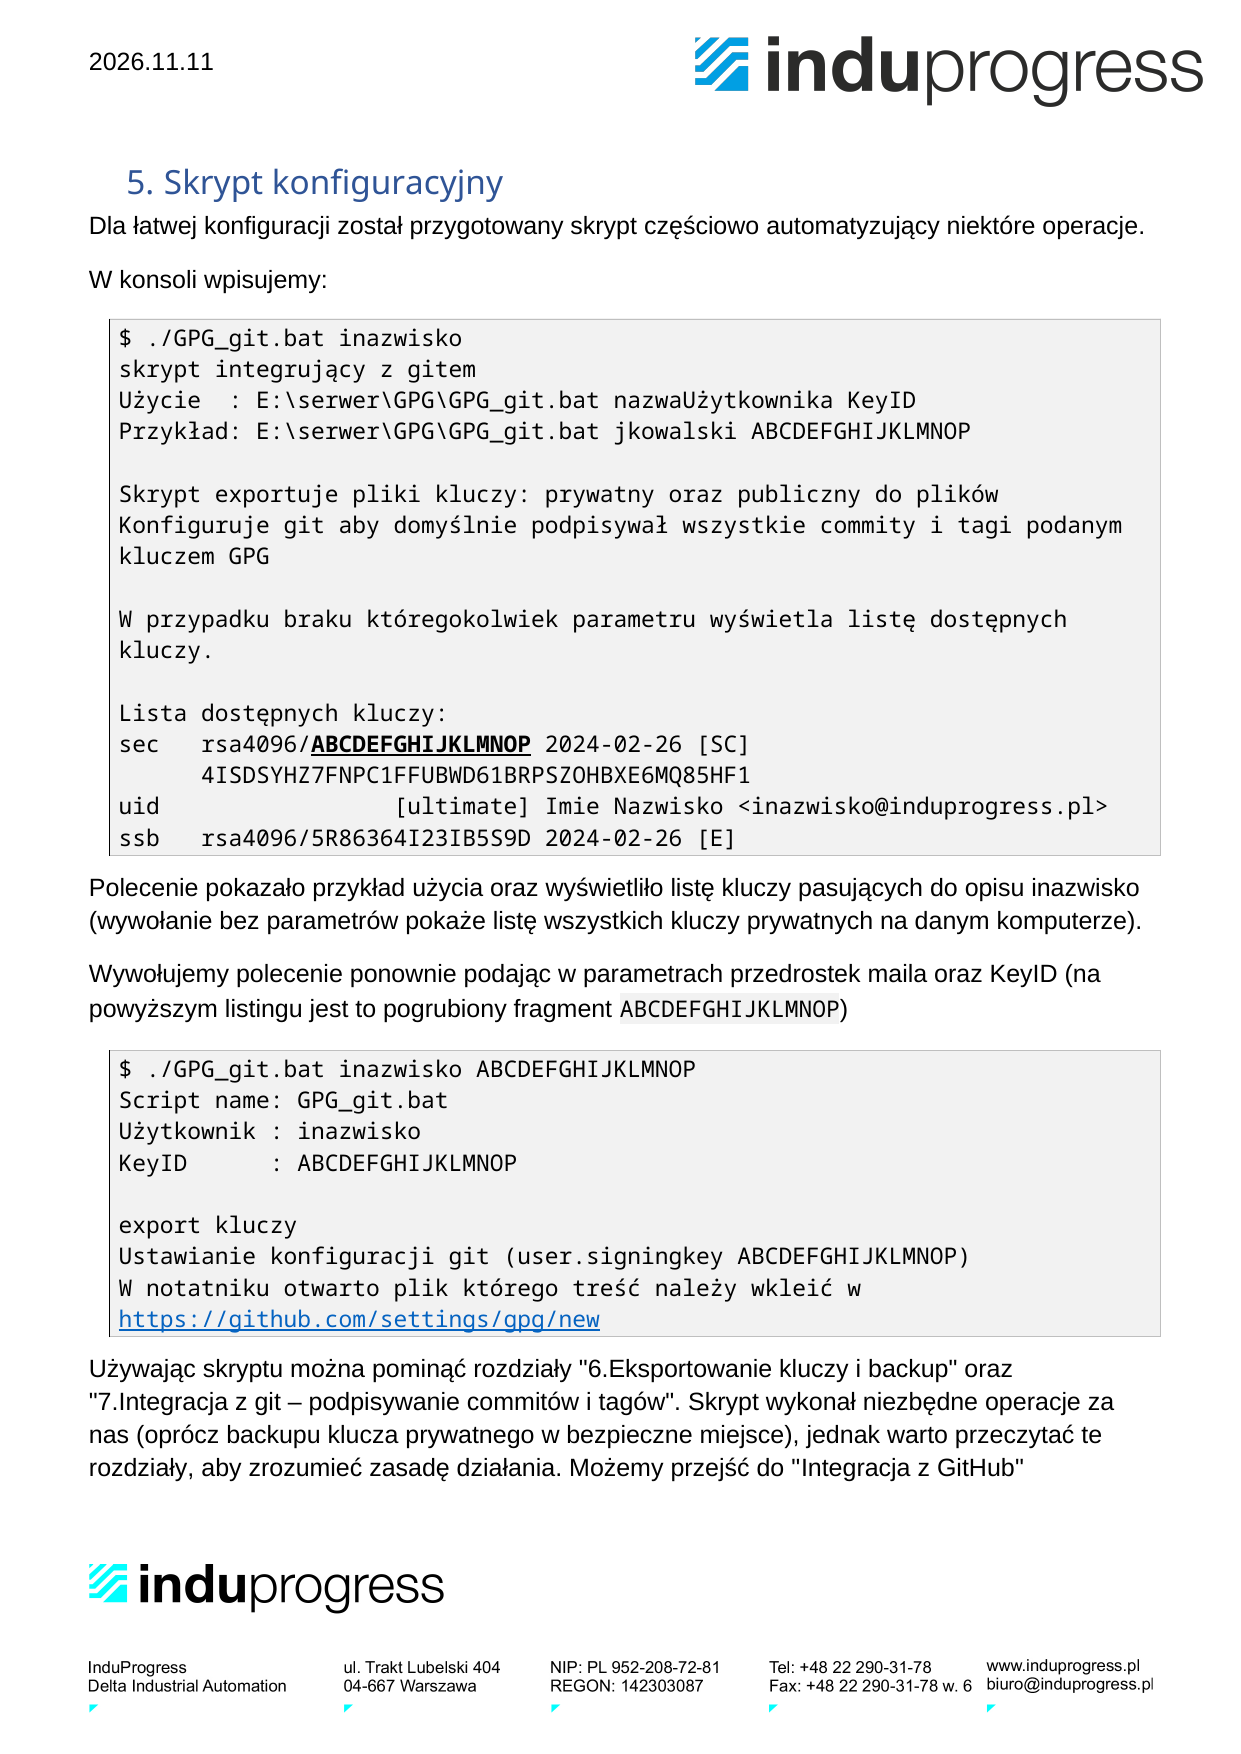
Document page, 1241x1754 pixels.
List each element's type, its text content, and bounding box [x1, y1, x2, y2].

text Wywołujemy polecenie ponownie podając w parametrach przedrostek maila oraz KeyID (na powyższym listingu jest to pogrubiony fragment ABCDEFGHIJKLMNOP) [89, 959, 1152, 1024]
text $ ./GPG_git.bat inazwisko ABCDEFGHIJKLMNOP [110, 1051, 1160, 1081]
text Używając skryptu można pominąć rozdziały "6.Eksportowanie kluczy i backup" oraz "7.Integracja z git – podpisywanie commitów i tagów". Skrypt wykonał niezbędne operacje za nas (oprócz backupu klucza prywatnego w bezpieczne miejsce), jednak warto przeczytać te rozdziały, aby zrozumieć zasadę działania. Możemy przejść do "Integracja z GitHub" [89, 1354, 1152, 1482]
subtitle Skrypt konfiguracyjny [126, 158, 1152, 204]
picture [88, 1564, 1153, 1713]
text Script name: GPG_git.bat [110, 1081, 1160, 1112]
text W notatniku otwarto plik którego treść należy wkleić w [110, 1268, 1160, 1300]
text skrypt integrujący z gitem [110, 350, 1160, 381]
text https://github.com/settings/gpg/new [110, 1300, 1160, 1336]
text uid [ultimate] Imie Nazwisko <inazwisko@induprogress.pl> [110, 787, 1160, 818]
text Użycie : E:\serwer\GPG\GPG_git.bat nazwaUżytkownika KeyID [110, 381, 1160, 412]
text W konsoli wpisujemy: [89, 264, 1152, 293]
text KeyID : ABCDEFGHIJKLMNOP [110, 1143, 1160, 1175]
text W przypadku braku któregokolwiek parametru wyświetla listę dostępnych kluczy. [110, 600, 1160, 662]
text export kluczy [110, 1206, 1160, 1237]
text $ ./GPG_git.bat inazwisko [110, 320, 1160, 350]
picture [691, 26, 1207, 110]
text Użytkownik : inazwisko [110, 1112, 1160, 1143]
text sec rsa4096/ABCDEFGHIJKLMNOP 2024-02-26 [SC] [110, 725, 1160, 756]
text ssb rsa4096/5R86364I23IB5S9D 2024-02-26 [E] [110, 818, 1160, 855]
text 4ISDSYHZ7FNPC1FFUBWD61BRPSZOHBXE6MQ85HF1 [110, 756, 1160, 787]
text Polecenie pokazało przykład użycia oraz wyświetliło listę kluczy pasujących do opisu inazwisko (wywołanie bez parametrów pokaże listę wszystkich kluczy prywatnych na danym komputerze). [89, 873, 1152, 934]
text Przykład: E:\serwer\GPG\GPG_git.bat jkowalski ABCDEFGHIJKLMNOP [110, 412, 1160, 443]
text Lista dostępnych kluczy: [110, 693, 1160, 725]
text Konfiguruje git aby domyślnie podpisywał wszystkie commity i tagi podanym kluczem GPG [110, 506, 1160, 568]
text Dla łatwej konfiguracji został przygotowany skrypt częściowo automatyzujący niektóre operacje. [89, 211, 1152, 239]
text Ustawianie konfiguracji git (user.signingkey ABCDEFGHIJKLMNOP) [110, 1237, 1160, 1268]
text Skrypt exportuje pliki kluczy: prywatny oraz publiczny do plików [110, 475, 1160, 506]
